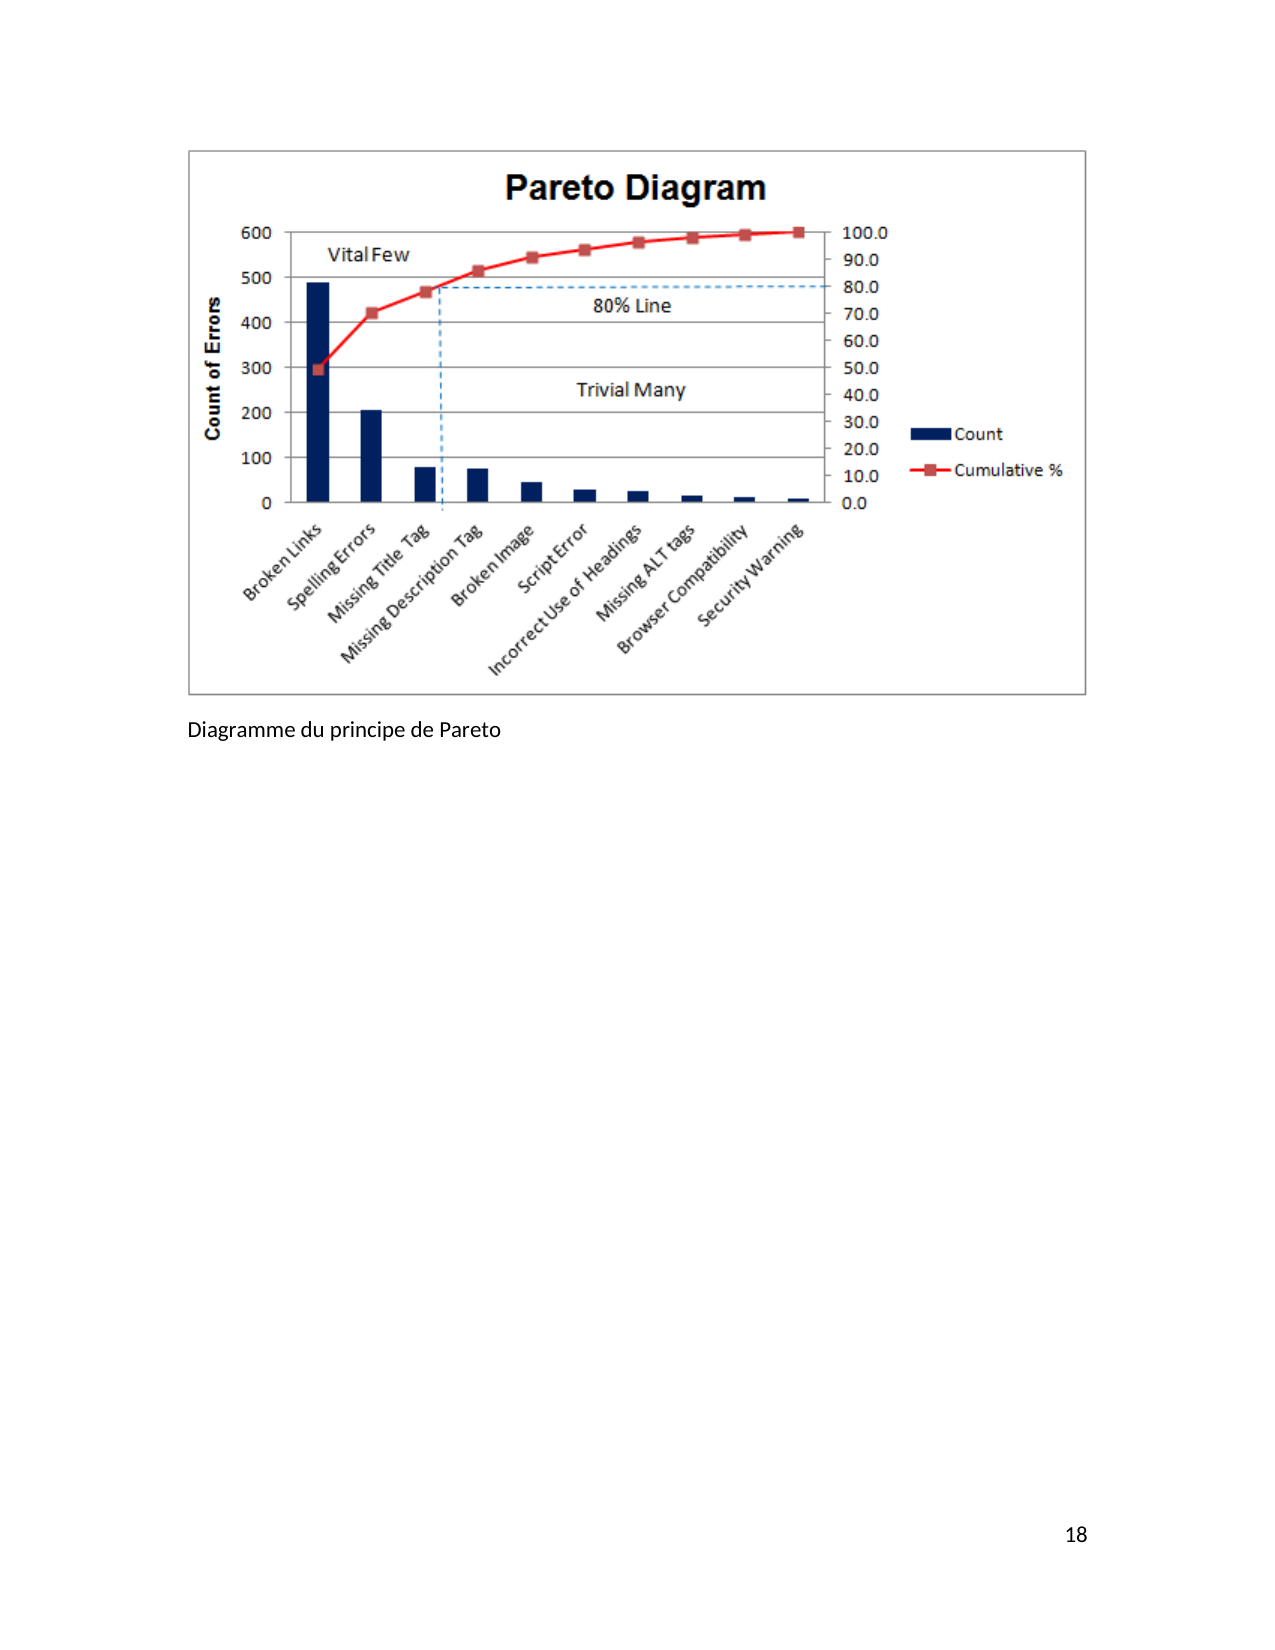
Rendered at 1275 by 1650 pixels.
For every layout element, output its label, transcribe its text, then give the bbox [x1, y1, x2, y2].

text Diagramme du principe de Pareto [187, 715, 1087, 743]
picture [187, 150, 1088, 697]
